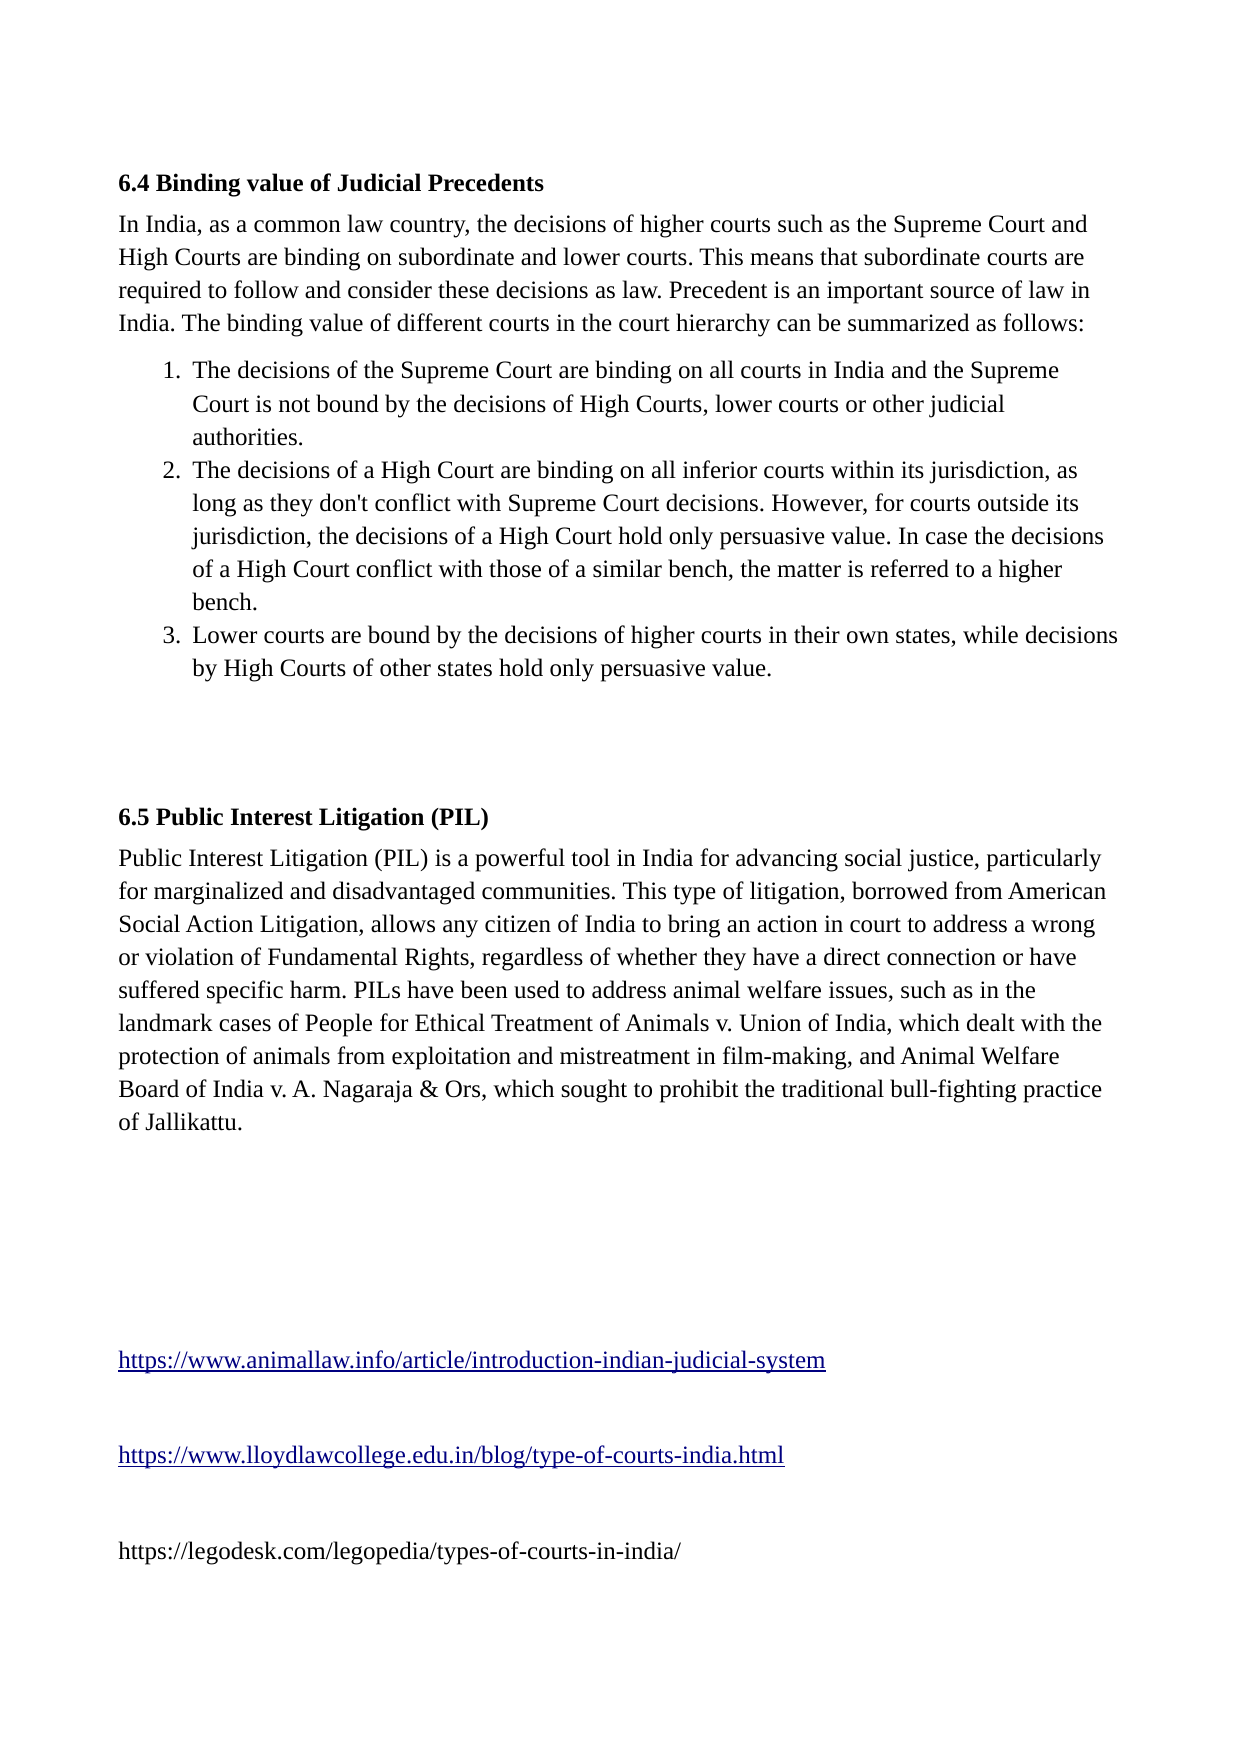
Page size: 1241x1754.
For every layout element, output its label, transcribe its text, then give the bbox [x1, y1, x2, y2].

text https://www.lloydlawcollege.edu.in/blog/type-of-courts-india.html [118, 1441, 1122, 1469]
text https://legodesk.com/legopedia/types-of-courts-in-india/ [118, 1536, 1122, 1564]
text https://www.animallaw.info/article/introduction-indian-judicial-system [118, 1345, 1122, 1374]
list The decisions of a High Court are binding on all inferior courts within its jurisdiction, as long as they don't conflict with Supreme Court decisions. However, for courts outside its jurisdiction, the decisions of a High Court hold only persuasive value. In case the decisions of a High Court conflict with those of a similar bench, the matter is referred to a higher bench. [162, 455, 1122, 616]
subtitle 6.4 Binding value of Judicial Precedents [118, 168, 1122, 196]
subtitle 6.5 Public Interest Litigation (PIL) [118, 802, 1122, 831]
text Public Interest Litigation (PIL) is a powerful tool in India for advancing social justice, particularly for marginalized and disadvantaged communities. This type of litigation, borrowed from American Social Action Litigation, allows any citizen of India to bring an action in court to address a wrong or violation of Fundamental Rights, regardless of whether they have a direct connection or have suffered specific harm. PILs have been used to address animal welfare issues, such as in the landmark cases of People for Ethical Treatment of Animals v. Union of India, which dealt with the protection of animals from exploitation and mistreatment in film-making, and Animal Welfare Board of India v. A. Nagaraja & Ors, which sought to prohibit the traditional bull-fighting practice of Jallikattu. [118, 843, 1122, 1136]
list The decisions of the Supreme Court are binding on all courts in India and the Supreme Court is not bound by the decisions of High Courts, lower courts or other judicial authorities. [162, 356, 1122, 450]
text In India, as a common law country, the decisions of higher courts such as the Supreme Court and High Courts are binding on subordinate and lower courts. This means that subordinate courts are required to follow and consider these decisions as law. Precedent is an important source of law in India. The binding value of different courts in the court hierarchy can be summarized as follows: [118, 209, 1122, 337]
list Lower courts are bound by the decisions of higher courts in their own states, while decisions by High Courts of other states hold only persuasive value. [162, 620, 1122, 682]
